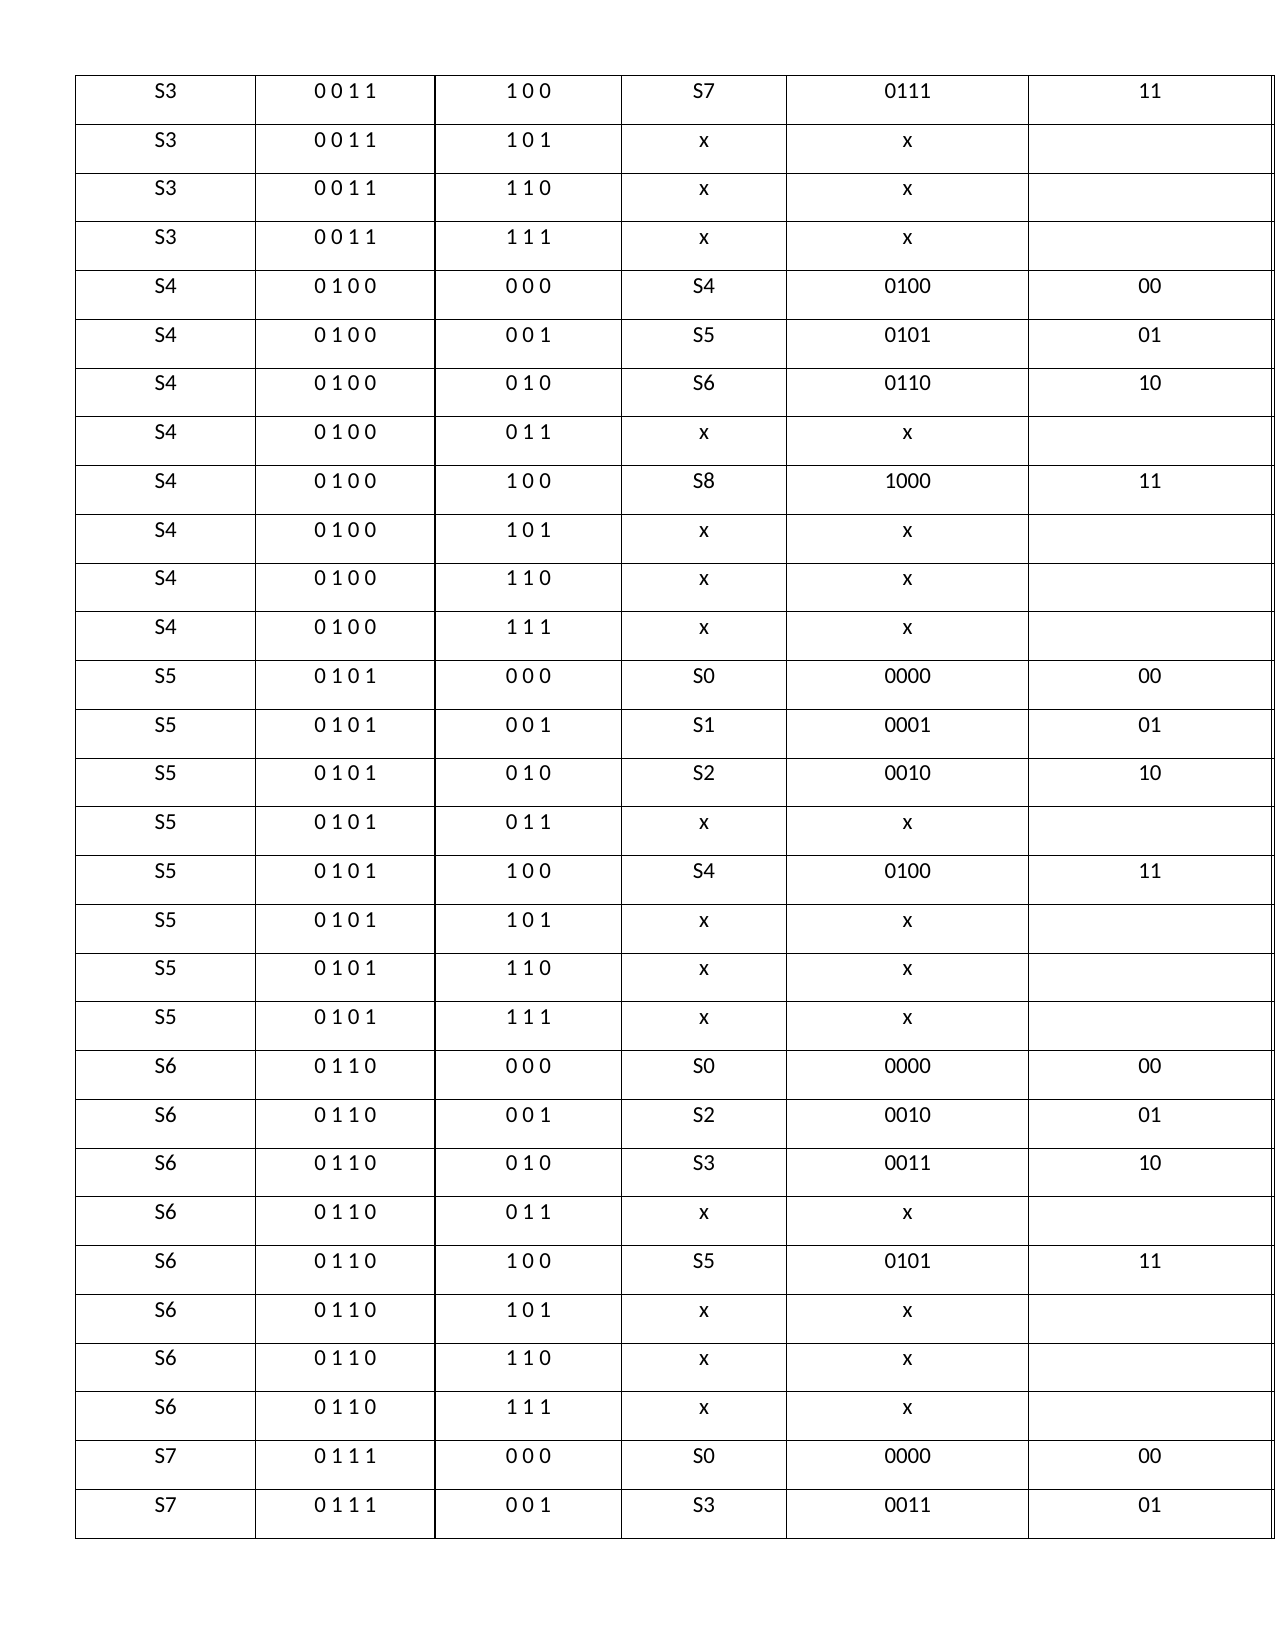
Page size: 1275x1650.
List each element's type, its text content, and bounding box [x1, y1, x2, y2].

table_cell x [622, 1002, 786, 1050]
table_cell 1 1 0 [436, 564, 621, 611]
table_cell S4 [76, 417, 255, 465]
table_cell 0 0 0 [436, 1051, 621, 1099]
table_cell 11 [1029, 856, 1271, 904]
table_cell 0 1 0 1 [256, 759, 434, 806]
table_cell 0 0 1 1 [256, 125, 434, 172]
table_cell 0 1 0 0 [256, 320, 434, 367]
table_cell 0010 [787, 759, 1028, 806]
table_cell 0 1 1 0 [256, 1100, 434, 1147]
table_cell 0 1 0 1 [256, 661, 434, 709]
table_cell 0 1 1 1 [256, 1441, 434, 1489]
table_cell 01 [1029, 1490, 1271, 1537]
table_cell 11 [1029, 466, 1271, 514]
table_cell x [622, 905, 786, 952]
table_cell 11 [1029, 1246, 1271, 1294]
table_cell x [787, 125, 1028, 172]
table_cell 1 0 0 [436, 76, 621, 124]
table_cell x [622, 612, 786, 660]
table_cell S5 [622, 320, 786, 367]
table_cell 0 0 1 1 [256, 174, 434, 221]
table_cell 0 0 1 [436, 320, 621, 367]
table_cell 0 1 0 0 [256, 466, 434, 514]
table_cell 0 0 0 [436, 1441, 621, 1489]
table_cell 10 [1029, 759, 1271, 806]
table_cell 0 1 0 1 [256, 807, 434, 855]
table_cell x [622, 174, 786, 221]
table_cell x [622, 1344, 786, 1391]
table_cell 0011 [787, 1149, 1028, 1196]
table_cell [1029, 905, 1271, 952]
table_cell x [787, 564, 1028, 611]
table_cell S3 [76, 222, 255, 270]
table_cell x [787, 1295, 1028, 1342]
table_cell S6 [76, 1344, 255, 1391]
table_cell 0100 [787, 271, 1028, 319]
table_cell x [622, 954, 786, 1001]
table_cell 01 [1029, 320, 1271, 367]
table_cell 0 1 1 0 [256, 1295, 434, 1342]
table_cell S6 [76, 1051, 255, 1099]
table_cell 0 1 0 0 [256, 369, 434, 416]
table_cell 1 1 1 [436, 222, 621, 270]
table_cell 1 1 0 [436, 174, 621, 221]
table_cell x [622, 222, 786, 270]
table_cell 0110 [787, 369, 1028, 416]
table_cell S7 [76, 1490, 255, 1537]
table_cell x [787, 1197, 1028, 1245]
table_cell 1 0 0 [436, 466, 621, 514]
table_cell x [622, 515, 786, 562]
table_cell [1029, 612, 1271, 660]
table_cell [1029, 515, 1271, 562]
table_cell x [622, 125, 786, 172]
table_cell 0001 [787, 710, 1028, 757]
table_cell [1029, 174, 1271, 221]
table_cell S4 [76, 612, 255, 660]
table_cell 0101 [787, 1246, 1028, 1294]
table_cell [1029, 417, 1271, 465]
table_cell 0111 [787, 76, 1028, 124]
table_cell S4 [622, 271, 786, 319]
table_cell 1 1 0 [436, 1344, 621, 1391]
table_cell 0 1 1 1 [256, 1490, 434, 1537]
table_cell x [787, 807, 1028, 855]
table_cell x [622, 1197, 786, 1245]
table_cell 0 1 0 0 [256, 612, 434, 660]
table_cell 0 0 1 1 [256, 76, 434, 124]
table_cell [1029, 222, 1271, 270]
table_cell 1 1 1 [436, 612, 621, 660]
table_cell 0 1 1 [436, 807, 621, 855]
table_cell 0 1 1 0 [256, 1344, 434, 1391]
table_cell x [622, 564, 786, 611]
table_cell [1029, 954, 1271, 1001]
table_cell 10 [1029, 369, 1271, 416]
table_cell S0 [622, 661, 786, 709]
table_cell S5 [76, 759, 255, 806]
table_cell 0 1 0 [436, 1149, 621, 1196]
table_cell S6 [76, 1295, 255, 1342]
table_cell 1 0 1 [436, 905, 621, 952]
table_cell x [787, 905, 1028, 952]
table_cell 0000 [787, 661, 1028, 709]
table_cell 0101 [787, 320, 1028, 367]
table_cell S5 [76, 905, 255, 952]
table_cell [1029, 1295, 1271, 1342]
table_cell 1 1 0 [436, 954, 621, 1001]
table_cell 1 0 0 [436, 1246, 621, 1294]
table_cell S8 [622, 466, 786, 514]
table_cell 0 1 0 1 [256, 905, 434, 952]
table_cell 0 0 1 [436, 1490, 621, 1537]
table_cell S5 [76, 856, 255, 904]
table_cell x [787, 174, 1028, 221]
table_cell S5 [622, 1246, 786, 1294]
table_cell 1 0 1 [436, 515, 621, 562]
table_cell [1029, 807, 1271, 855]
table_cell x [787, 1344, 1028, 1391]
table_cell S4 [76, 369, 255, 416]
table_cell S7 [76, 1441, 255, 1489]
table_cell [1029, 1197, 1271, 1245]
table_cell S4 [76, 564, 255, 611]
table_cell S6 [76, 1246, 255, 1294]
table_cell 0 0 1 [436, 1100, 621, 1147]
table_cell 0 1 0 [436, 369, 621, 416]
table_cell S1 [622, 710, 786, 757]
table_cell 1 0 1 [436, 125, 621, 172]
table_cell 00 [1029, 1441, 1271, 1489]
table_cell 0 1 0 1 [256, 710, 434, 757]
table_cell 11 [1029, 76, 1271, 124]
table_cell 00 [1029, 1051, 1271, 1099]
table_cell 0000 [787, 1051, 1028, 1099]
table_cell [1029, 1344, 1271, 1391]
table_cell x [787, 515, 1028, 562]
table_cell 10 [1029, 1149, 1271, 1196]
table_cell S3 [622, 1149, 786, 1196]
table_cell S0 [622, 1051, 786, 1099]
table_cell S4 [76, 271, 255, 319]
table_cell S4 [76, 320, 255, 367]
table_cell 0 1 1 0 [256, 1246, 434, 1294]
table_cell 0 1 0 1 [256, 1002, 434, 1050]
table_cell S6 [76, 1392, 255, 1440]
table_cell S5 [76, 807, 255, 855]
table_cell 0 0 1 [436, 710, 621, 757]
table_cell S5 [76, 1002, 255, 1050]
table_cell 1 1 1 [436, 1002, 621, 1050]
table_cell 0 1 1 0 [256, 1149, 434, 1196]
table_cell 0000 [787, 1441, 1028, 1489]
table_cell 0 1 0 0 [256, 271, 434, 319]
table_cell 0010 [787, 1100, 1028, 1147]
table_cell 0011 [787, 1490, 1028, 1537]
table_cell x [622, 417, 786, 465]
table_cell 01 [1029, 1100, 1271, 1147]
table_cell 0 1 0 0 [256, 564, 434, 611]
table_cell x [787, 417, 1028, 465]
table_cell S4 [76, 515, 255, 562]
table_cell S3 [76, 125, 255, 172]
table_cell 0 1 1 0 [256, 1197, 434, 1245]
table_cell S4 [622, 856, 786, 904]
table_cell S0 [622, 1441, 786, 1489]
table_cell x [787, 1392, 1028, 1440]
table_cell S3 [76, 76, 255, 124]
table_cell [1029, 1002, 1271, 1050]
table_cell x [787, 1002, 1028, 1050]
table_cell 0 1 1 [436, 1197, 621, 1245]
table_cell [1029, 564, 1271, 611]
table_cell [1029, 1392, 1271, 1440]
table_cell 0 0 0 [436, 661, 621, 709]
table_cell 0100 [787, 856, 1028, 904]
table_cell S3 [622, 1490, 786, 1537]
table_cell 01 [1029, 710, 1271, 757]
table_cell 1 0 0 [436, 856, 621, 904]
table_cell x [622, 807, 786, 855]
table_cell 0 1 0 1 [256, 856, 434, 904]
table_cell x [622, 1392, 786, 1440]
table_cell [1029, 125, 1271, 172]
table_cell S6 [76, 1149, 255, 1196]
table_cell 00 [1029, 271, 1271, 319]
table_cell 0 1 1 0 [256, 1051, 434, 1099]
table_cell S2 [622, 1100, 786, 1147]
table_cell S6 [622, 369, 786, 416]
table_cell 00 [1029, 661, 1271, 709]
table_cell 0 0 0 [436, 271, 621, 319]
table_cell S7 [622, 76, 786, 124]
table_cell S4 [76, 466, 255, 514]
table_cell S6 [76, 1100, 255, 1147]
table_cell S6 [76, 1197, 255, 1245]
table_cell x [787, 612, 1028, 660]
table_cell S5 [76, 710, 255, 757]
table_cell 1000 [787, 466, 1028, 514]
table_cell 0 1 0 0 [256, 515, 434, 562]
table_cell x [787, 222, 1028, 270]
table_cell 0 1 0 [436, 759, 621, 806]
table_cell S3 [76, 174, 255, 221]
table_cell S2 [622, 759, 786, 806]
table_cell S5 [76, 661, 255, 709]
table_cell 1 1 1 [436, 1392, 621, 1440]
table_cell 0 1 0 1 [256, 954, 434, 1001]
table_cell x [787, 954, 1028, 1001]
table_cell 0 1 0 0 [256, 417, 434, 465]
table_cell 0 1 1 [436, 417, 621, 465]
table_cell 1 0 1 [436, 1295, 621, 1342]
table_cell S5 [76, 954, 255, 1001]
table_cell x [622, 1295, 786, 1342]
table_cell 0 0 1 1 [256, 222, 434, 270]
table_cell 0 1 1 0 [256, 1392, 434, 1440]
